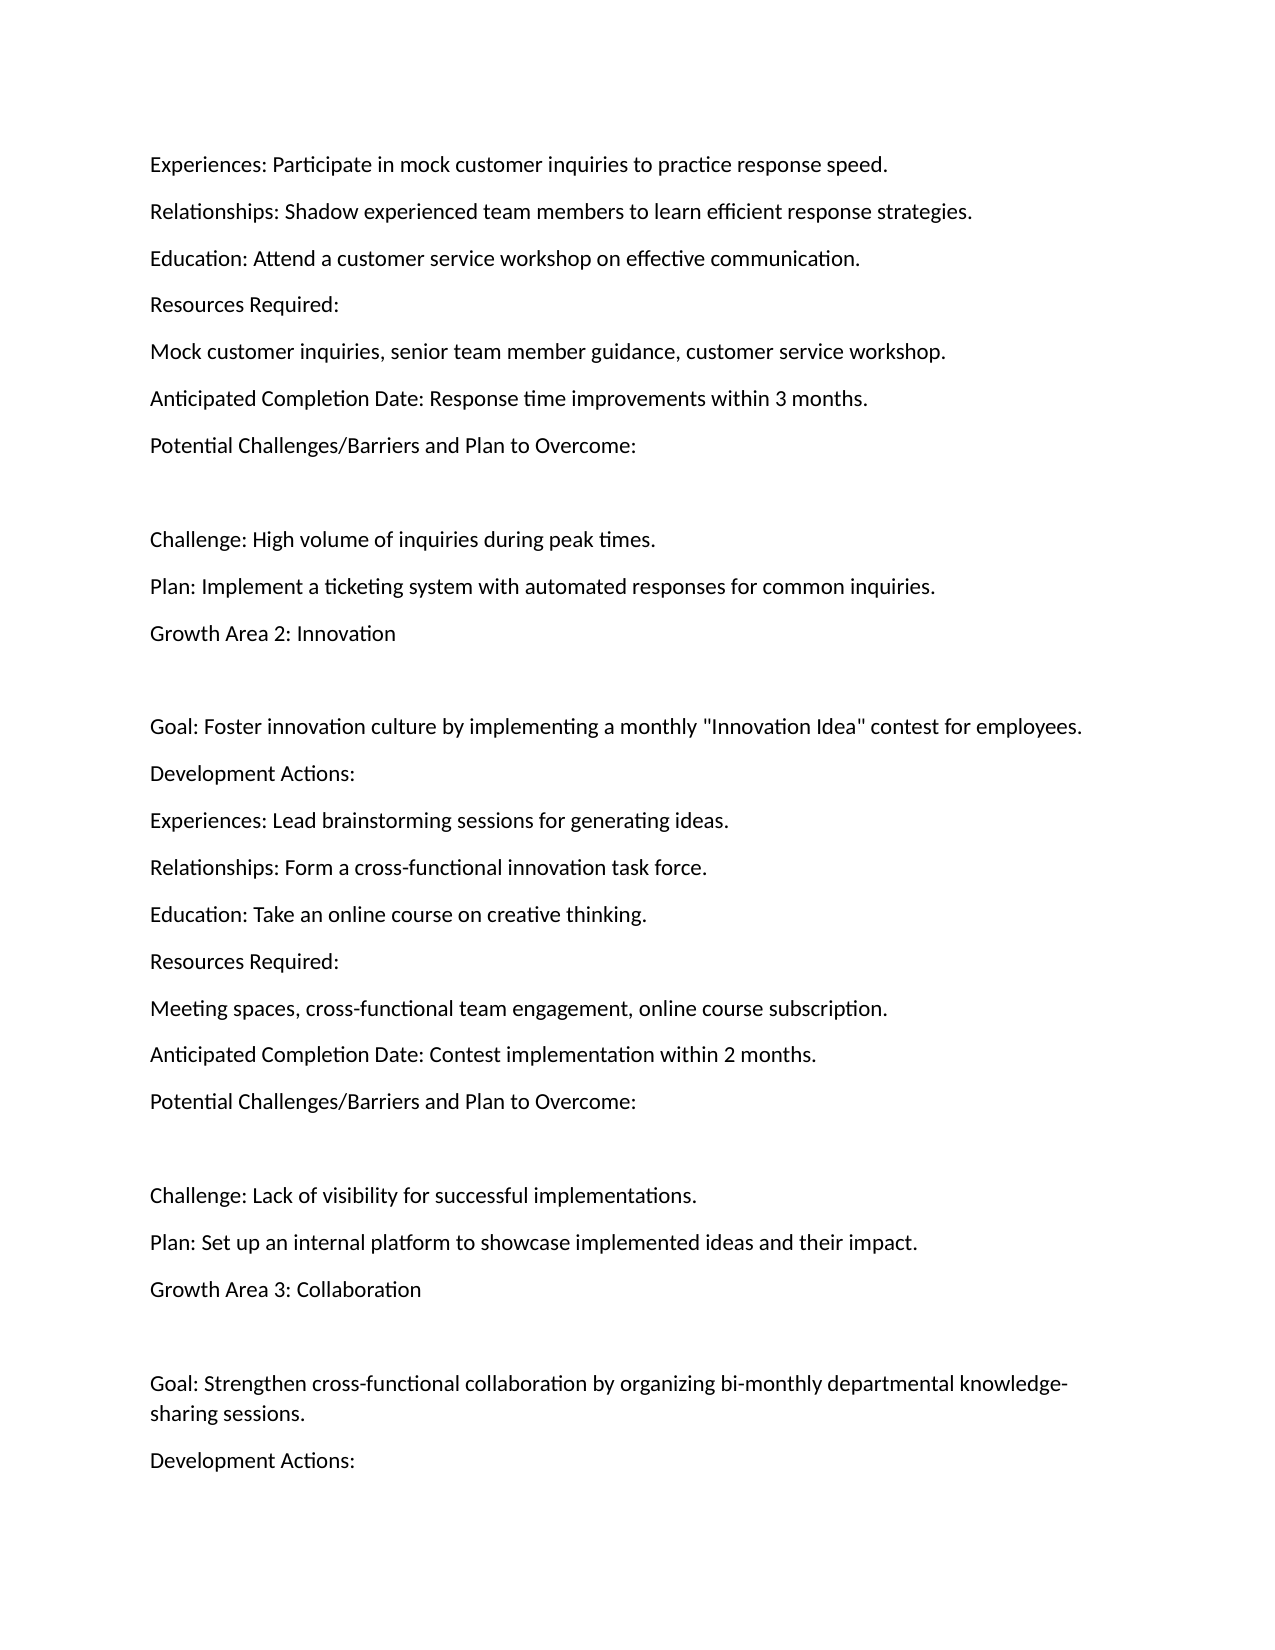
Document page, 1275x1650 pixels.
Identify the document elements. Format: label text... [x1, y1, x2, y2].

text Plan: Set up an internal platform to showcase implemented ideas and their impact. [150, 1228, 1125, 1256]
text Goal: Strengthen cross-functional collaboration by organizing bi-monthly departmental knowledge-sharing sessions. [150, 1369, 1125, 1427]
text Growth Area 3: Collaboration [150, 1275, 1125, 1303]
text Plan: Implement a ticketing system with automated responses for common inquiries. [150, 572, 1125, 600]
text Potential Challenges/Barriers and Plan to Overcome: [150, 431, 1125, 459]
text Meeting spaces, cross-functional team engagement, online course subscription. [150, 994, 1125, 1022]
text Education: Take an online course on creative thinking. [150, 900, 1125, 928]
text Anticipated Completion Date: Contest implementation within 2 months. [150, 1041, 1125, 1069]
text Goal: Foster innovation culture by implementing a monthly "Innovation Idea" contest for employees. [150, 712, 1125, 741]
text Resources Required: [150, 291, 1125, 319]
text Education: Attend a customer service workshop on effective communication. [150, 244, 1125, 272]
text Anticipated Completion Date: Response time improvements within 3 months. [150, 384, 1125, 412]
text Experiences: Lead brainstorming sessions for generating ideas. [150, 806, 1125, 834]
text Challenge: High volume of inquiries during peak times. [150, 525, 1125, 553]
text Development Actions: [150, 1446, 1125, 1474]
text Growth Area 2: Innovation [150, 619, 1125, 647]
text Relationships: Shadow experienced team members to learn efficient response strategies. [150, 197, 1125, 225]
text Development Actions: [150, 759, 1125, 787]
text Relationships: Form a cross-functional innovation task force. [150, 853, 1125, 881]
text Mock customer inquiries, senior team member guidance, customer service workshop. [150, 337, 1125, 366]
text Challenge: Lack of visibility for successful implementations. [150, 1181, 1125, 1209]
text Resources Required: [150, 947, 1125, 975]
text Experiences: Participate in mock customer inquiries to practice response speed. [150, 150, 1125, 178]
text Potential Challenges/Barriers and Plan to Overcome: [150, 1087, 1125, 1116]
